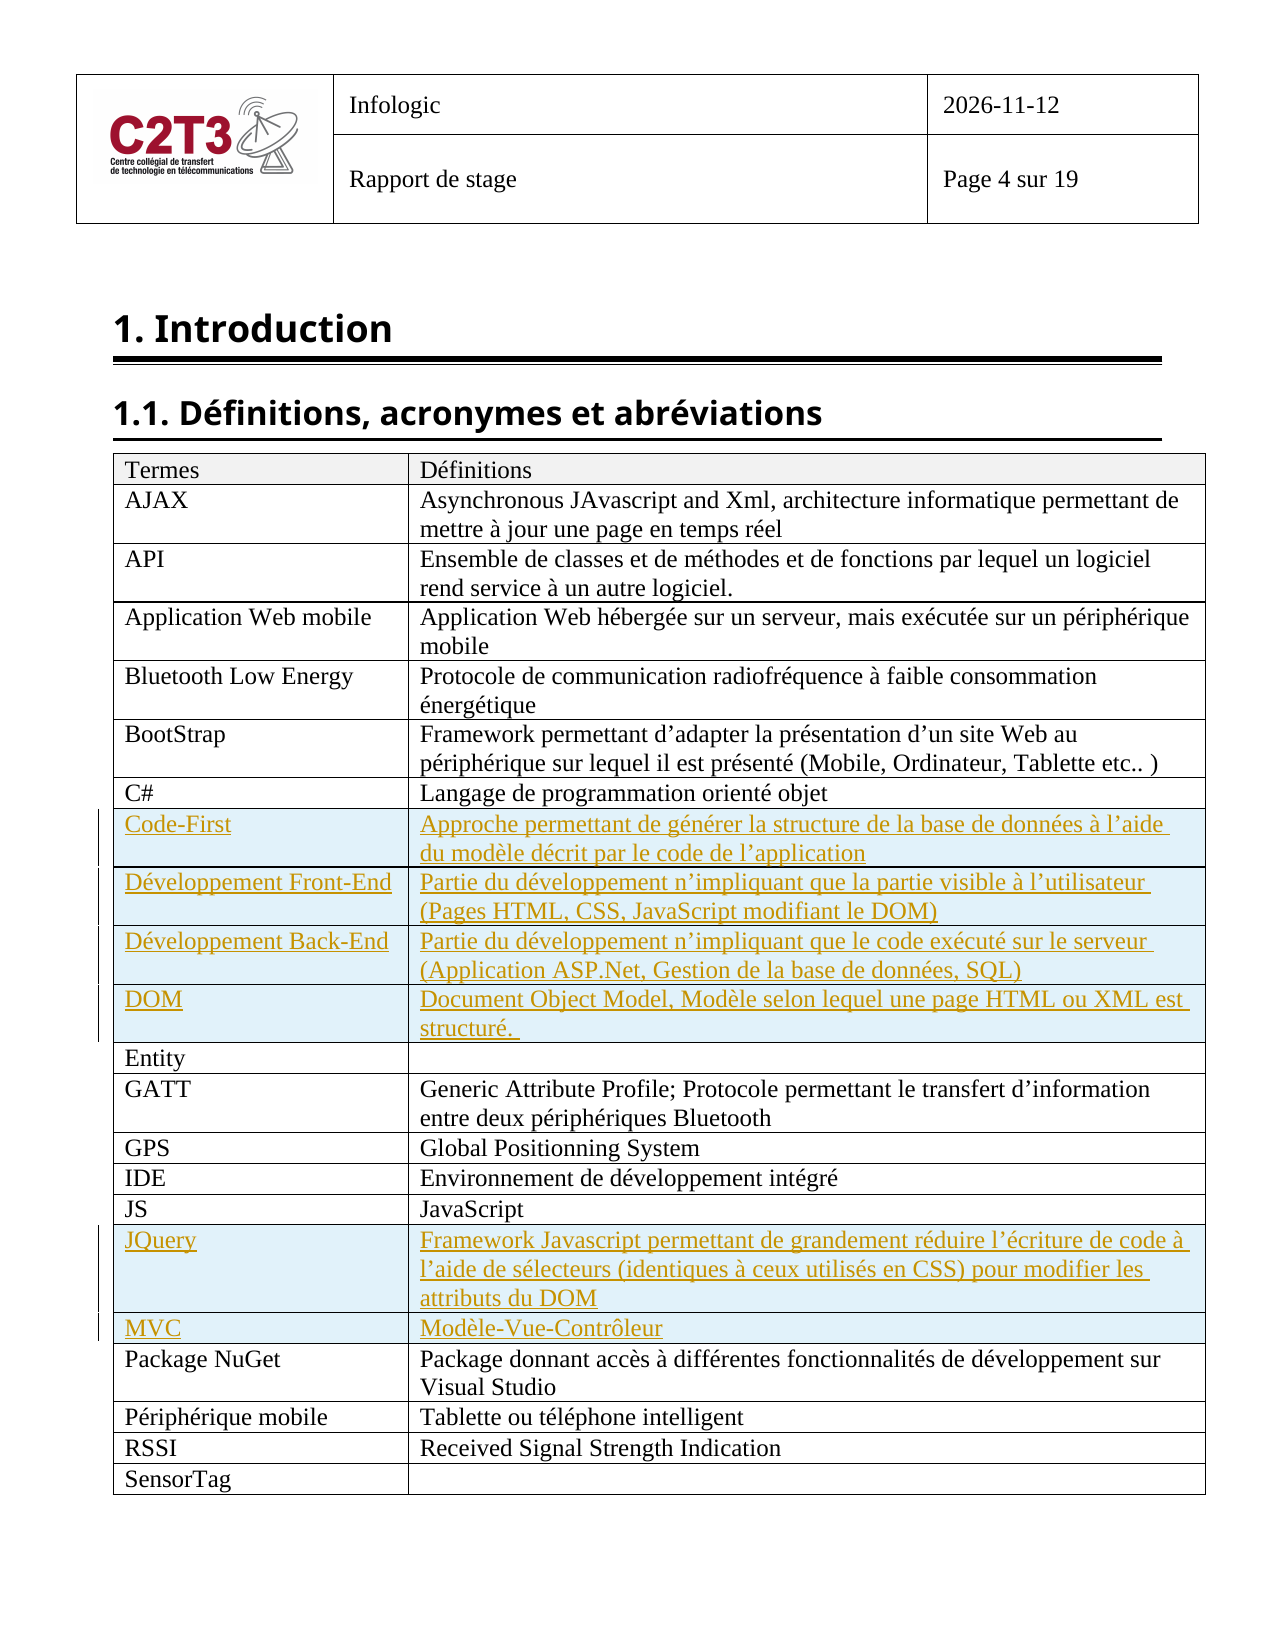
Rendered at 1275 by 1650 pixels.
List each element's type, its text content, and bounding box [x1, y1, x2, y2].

table_cell Received Signal Strength Indication [409, 1433, 1205, 1463]
table_cell Application Web hébergée sur un serveur, mais exécutée sur un périphérique mobile [409, 603, 1205, 660]
table_cell Bluetooth Low Energy [114, 661, 408, 718]
table_cell JavaScript [409, 1195, 1205, 1224]
table_cell Application Web mobile [114, 603, 408, 660]
picture [92, 89, 318, 184]
table_cell Package NuGet [114, 1344, 408, 1401]
table_cell C# [114, 778, 408, 808]
table_cell [409, 1043, 1205, 1073]
table_cell IDE [114, 1164, 408, 1193]
table_cell API [114, 544, 408, 601]
table_cell Périphérique mobile [114, 1402, 408, 1432]
table_cell Framework permettant d’adapter la présentation d’un site Web au périphérique sur lequel il est présenté (Mobile, Ordinateur, Tablette etc.. ) [409, 720, 1205, 777]
subtitle Introduction [112, 303, 1162, 365]
table_cell Asynchronous JAvascript and Xml, architecture informatique permettant de mettre à jour une page en temps réel [409, 485, 1205, 543]
table_cell SensorTag [114, 1464, 408, 1494]
table_header Termes [114, 454, 408, 484]
table_cell Langage de programmation orienté objet [409, 778, 1205, 808]
table_cell RSSI [114, 1433, 408, 1463]
table_cell Generic Attribute Profile; Protocole permettant le transfert d’information entre deux périphériques Bluetooth [409, 1074, 1205, 1132]
subtitle Définitions, acronymes et abréviations [112, 390, 1162, 441]
table_cell BootStrap [114, 720, 408, 777]
table_cell GPS [114, 1133, 408, 1162]
table_cell [409, 1464, 1205, 1494]
table_cell Environnement de développement intégré [409, 1164, 1205, 1193]
table_cell GATT [114, 1074, 408, 1132]
table_cell Protocole de communication radiofréquence à faible consommation énergétique [409, 661, 1205, 718]
table_cell Package donnant accès à différentes fonctionnalités de développement sur Visual Studio [409, 1344, 1205, 1401]
table_cell Ensemble de classes et de méthodes et de fonctions par lequel un logiciel rend service à un autre logiciel. [409, 544, 1205, 601]
table_header Définitions [409, 454, 1205, 484]
table_cell JS [114, 1195, 408, 1224]
table_cell Tablette ou téléphone intelligent [409, 1402, 1205, 1432]
table_cell Global Positionning System [409, 1133, 1205, 1162]
table_cell Entity [114, 1043, 408, 1073]
table_cell AJAX [114, 485, 408, 543]
